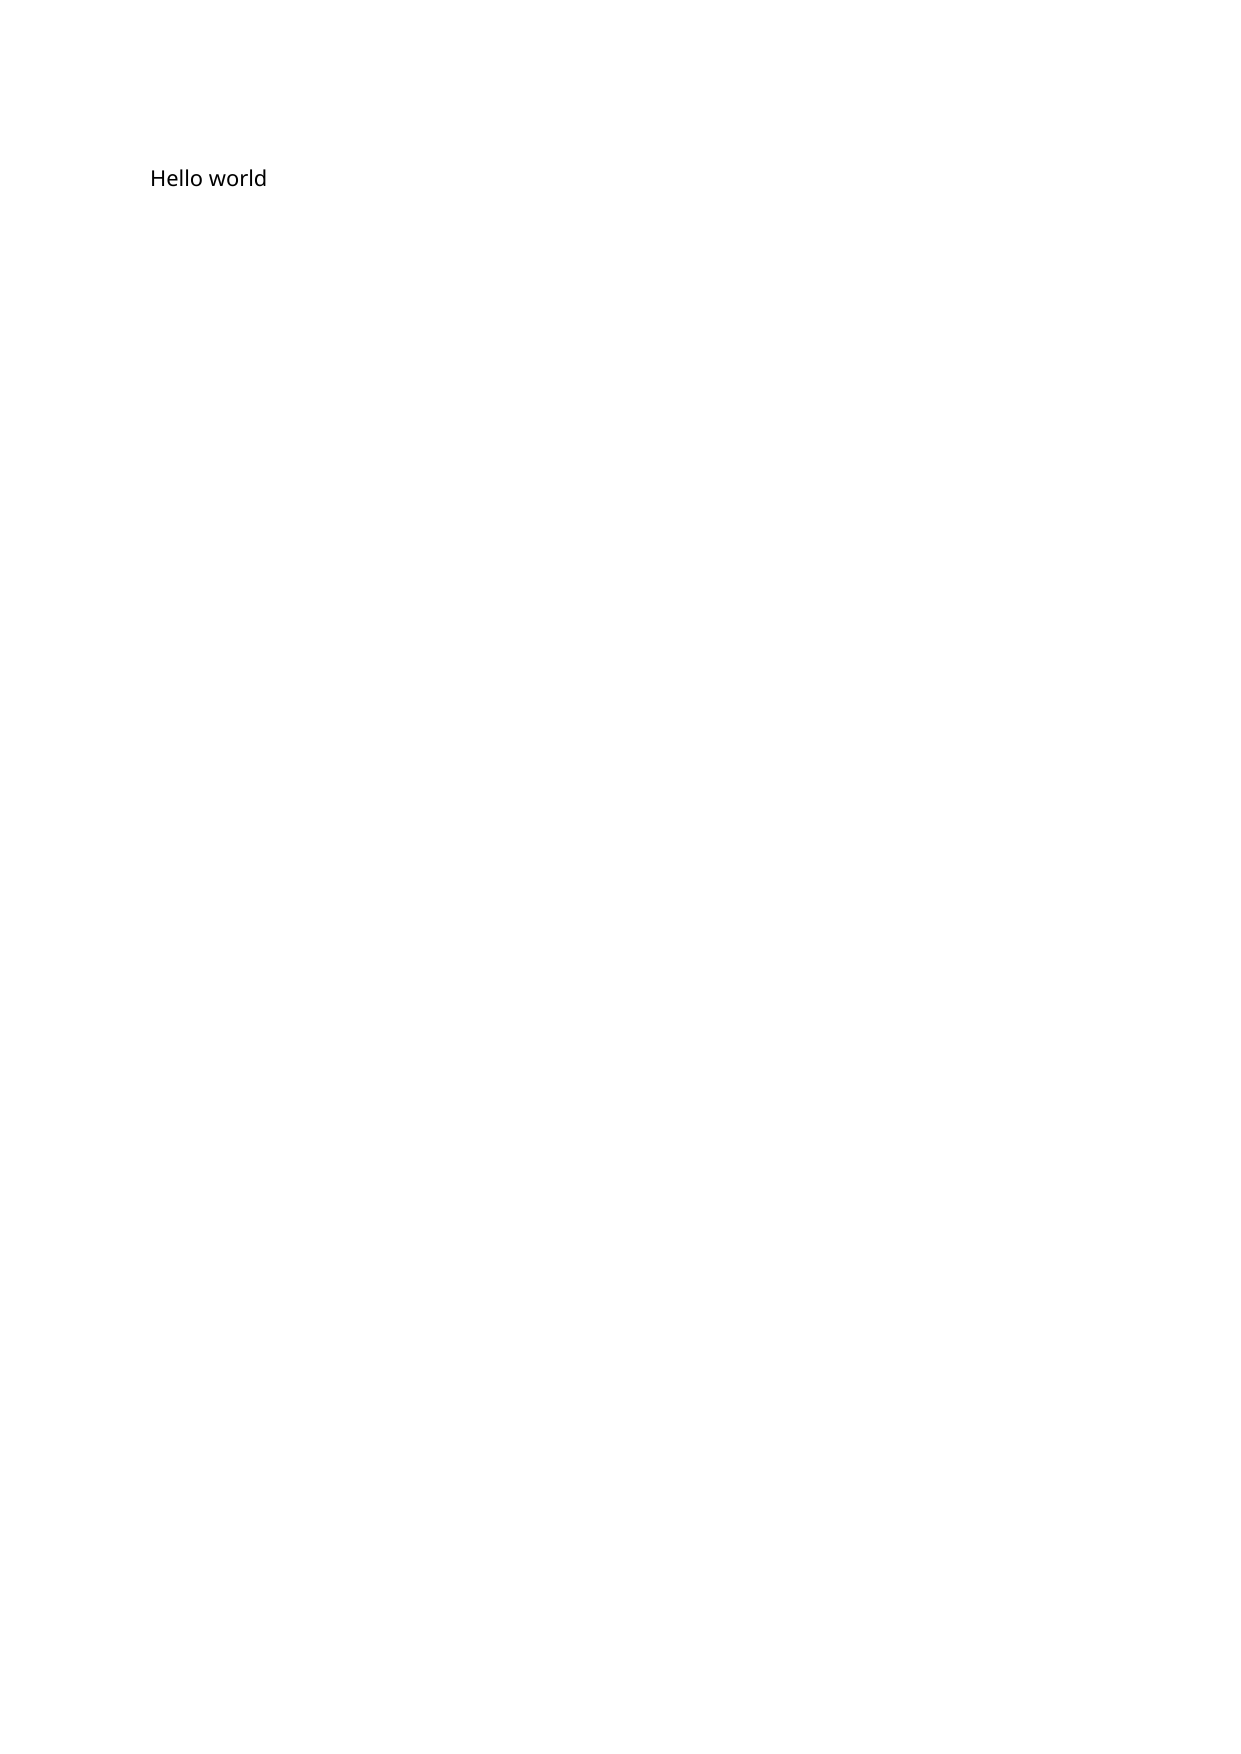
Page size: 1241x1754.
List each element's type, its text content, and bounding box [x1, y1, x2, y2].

text Hello world [150, 162, 1090, 194]
